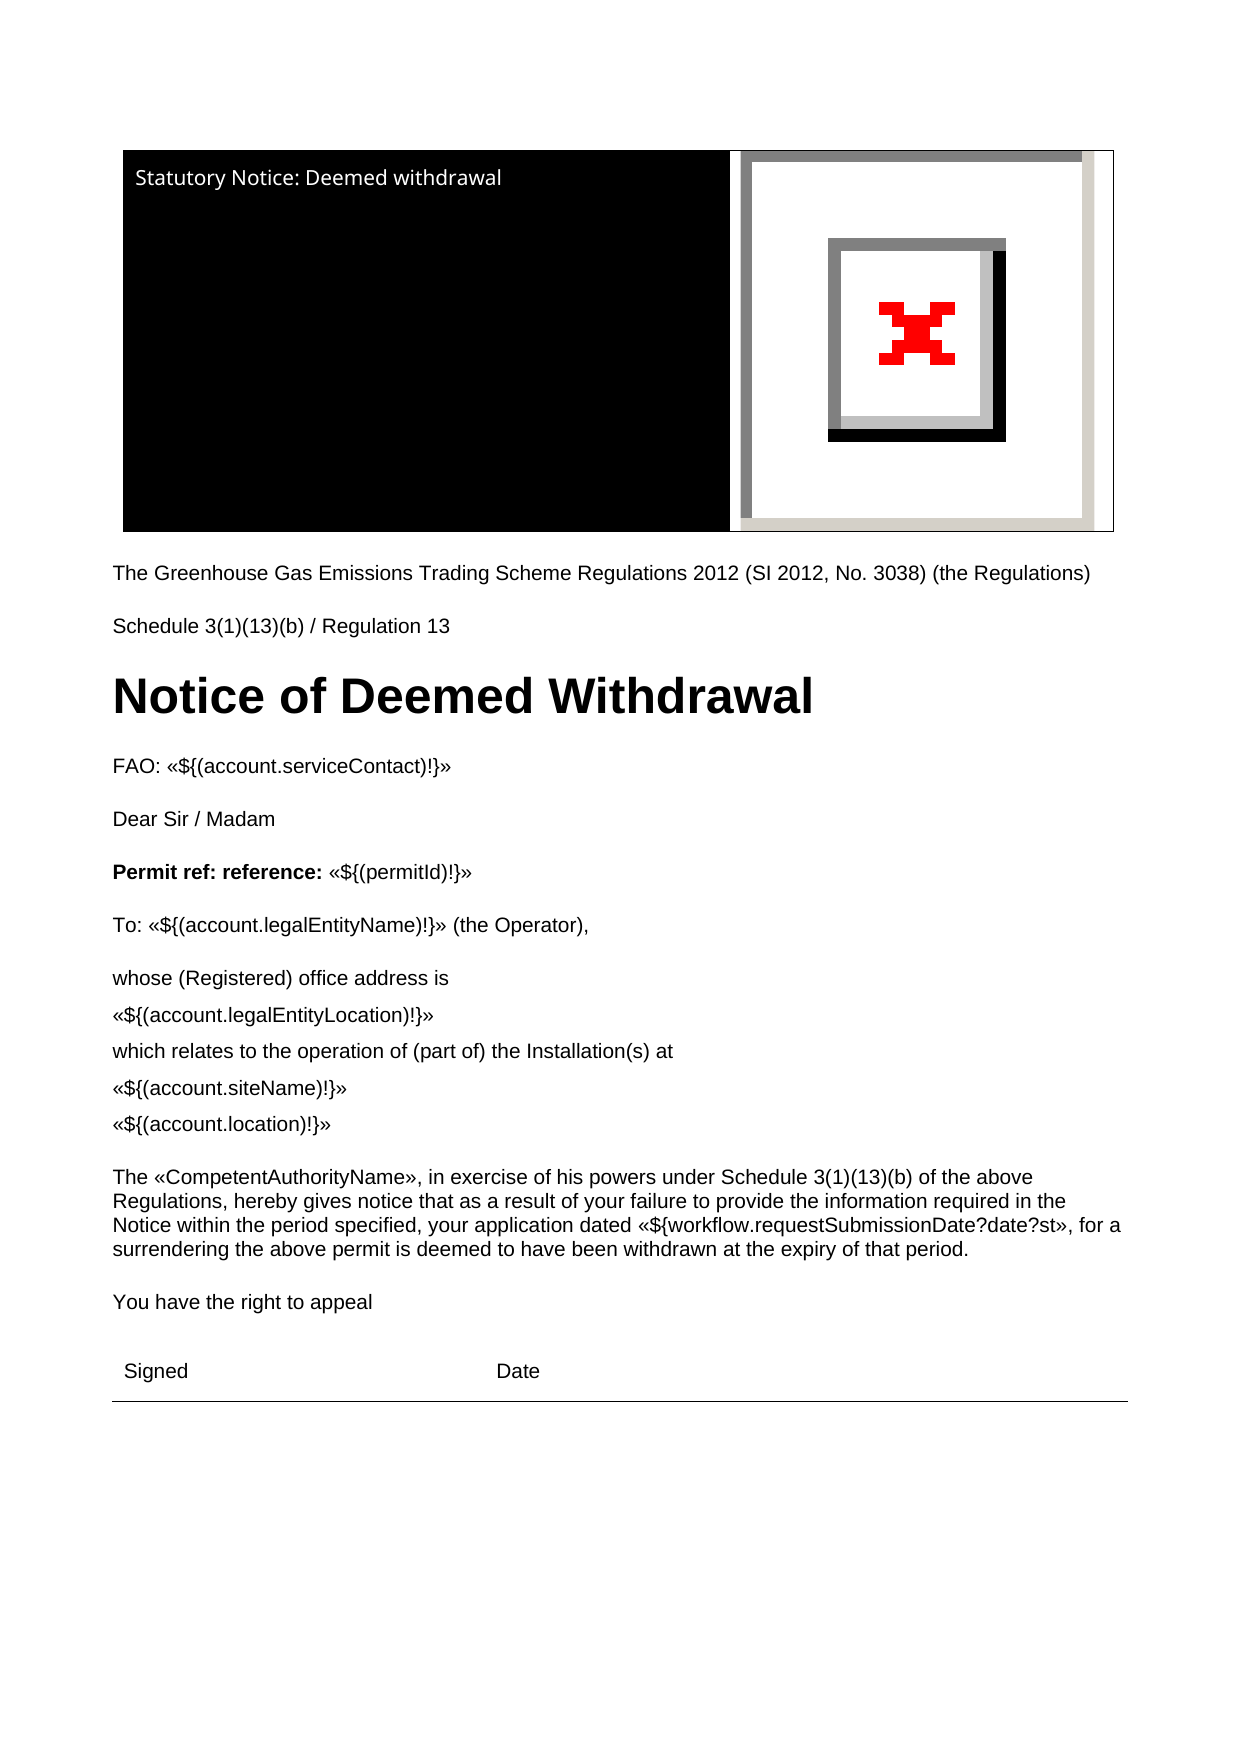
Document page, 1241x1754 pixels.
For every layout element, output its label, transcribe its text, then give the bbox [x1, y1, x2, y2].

text «${(account.siteName)!}» [112, 1076, 1128, 1099]
subtitle Notice of Deemed Withdrawal [112, 667, 1128, 724]
table_header Signed [112, 1359, 485, 1401]
table_header [1095, 151, 1113, 531]
table_header [730, 151, 740, 531]
subtitle You have the right to appeal [112, 1290, 1128, 1314]
text The «CompetentAuthorityName», in exercise of his powers under Schedule 3(1)(13)(b) of the above Regulations, hereby gives notice that as a result of your failure to provide the information required in the Notice within the period specified, your application dated , for a surrendering the above permit is deemed to have been withdrawn at the expiry of that period. [112, 1165, 1128, 1261]
text which relates to the operation of (part of) the Installation(s) at [112, 1039, 1128, 1063]
table_header Date [485, 1359, 1128, 1401]
text The Greenhouse Gas Emissions Trading Scheme Regulations 2012 (SI 2012, No. 3038) (the Regulations) [112, 561, 1128, 585]
text Dear Sir / Madam [112, 807, 1128, 831]
text FAO: «${(account.serviceContact)!}» [112, 754, 1128, 778]
text «${(account.legalEntityLocation)!}» [112, 1003, 1128, 1027]
text Permit ref: reference: «${(permitId)!}» [112, 860, 1128, 884]
text whose (Registered) office address is [112, 966, 1128, 990]
text «${(account.location)!}» [112, 1112, 1128, 1136]
picture [740, 151, 1095, 531]
text To: «${(account.legalEntityName)!}» (the Operator), [112, 913, 1128, 937]
text Schedule 3(1)(13)(b) / Regulation 13 [112, 614, 1128, 638]
table_header Statutory Notice: Deemed withdrawal [124, 151, 729, 531]
